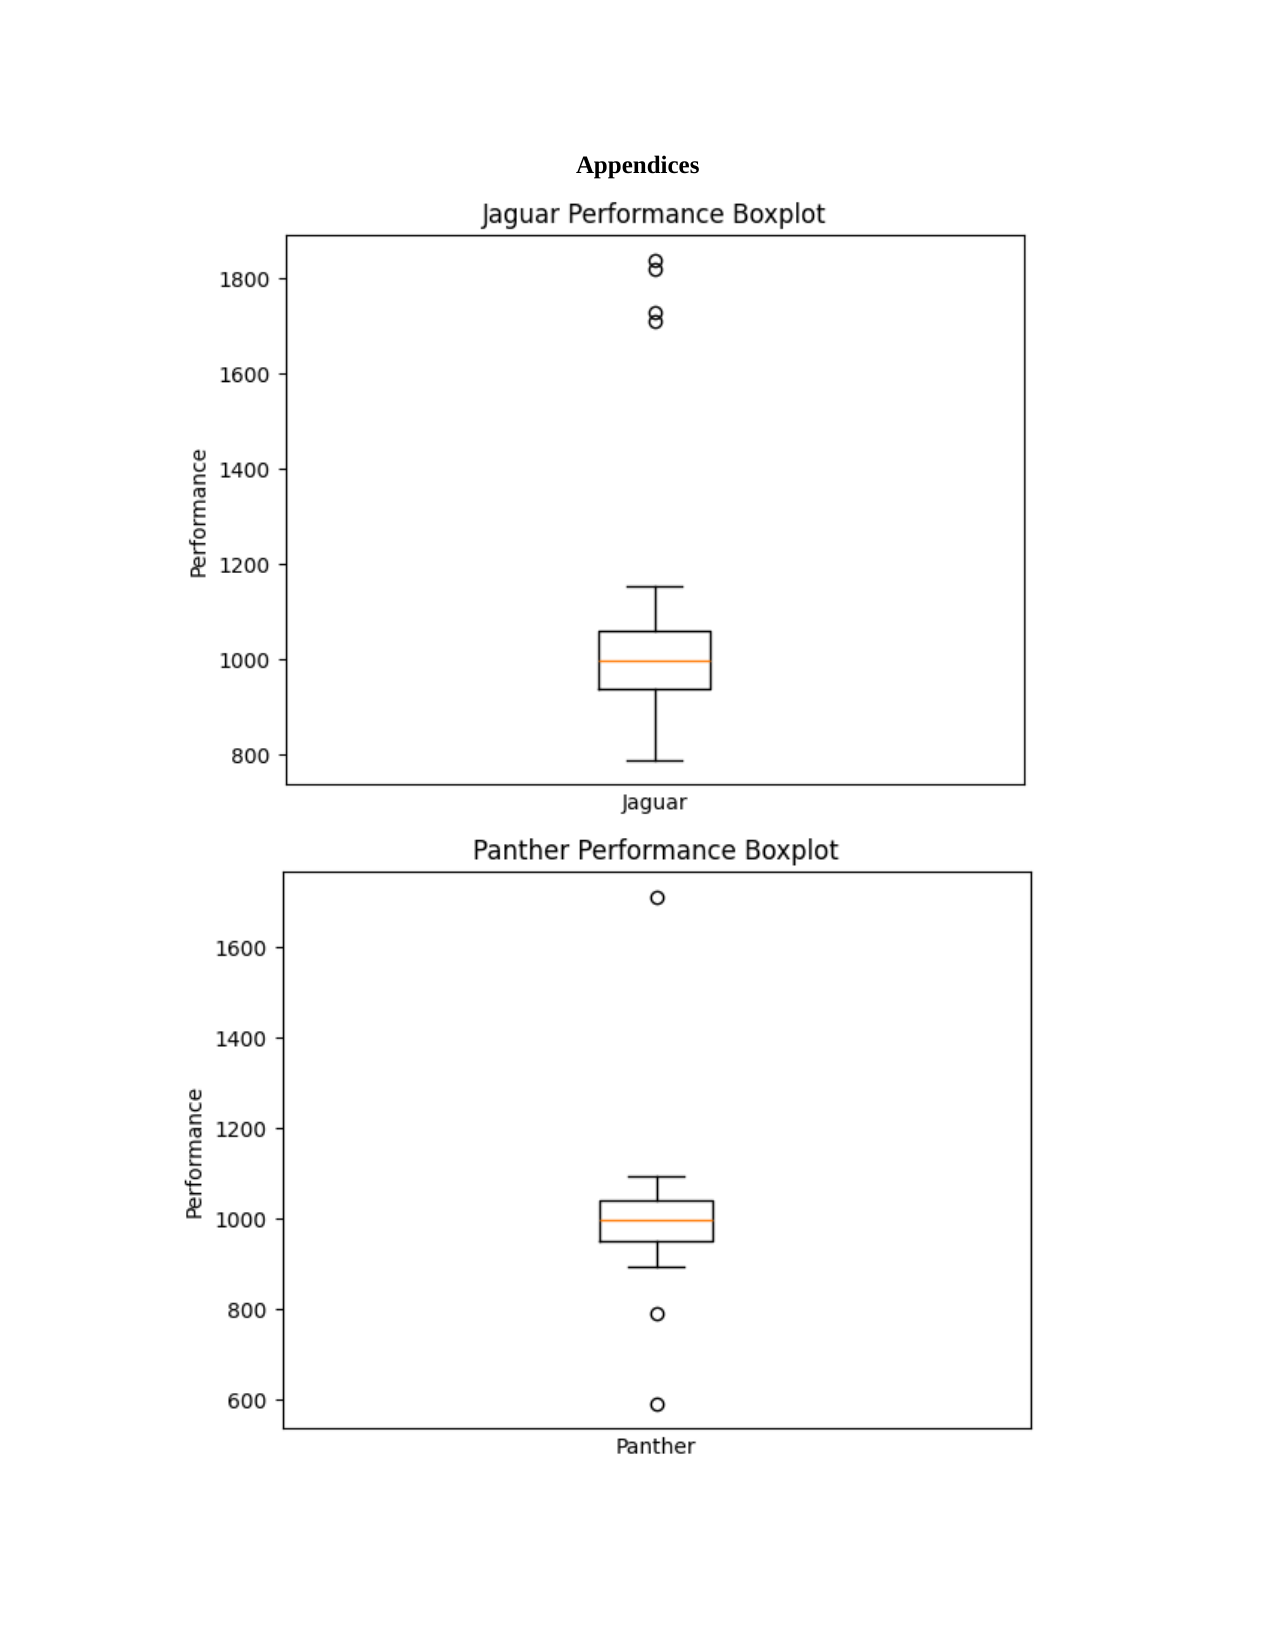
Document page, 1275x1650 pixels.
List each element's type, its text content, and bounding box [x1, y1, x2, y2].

text Appendices [150, 150, 1125, 179]
picture [173, 192, 1063, 1463]
